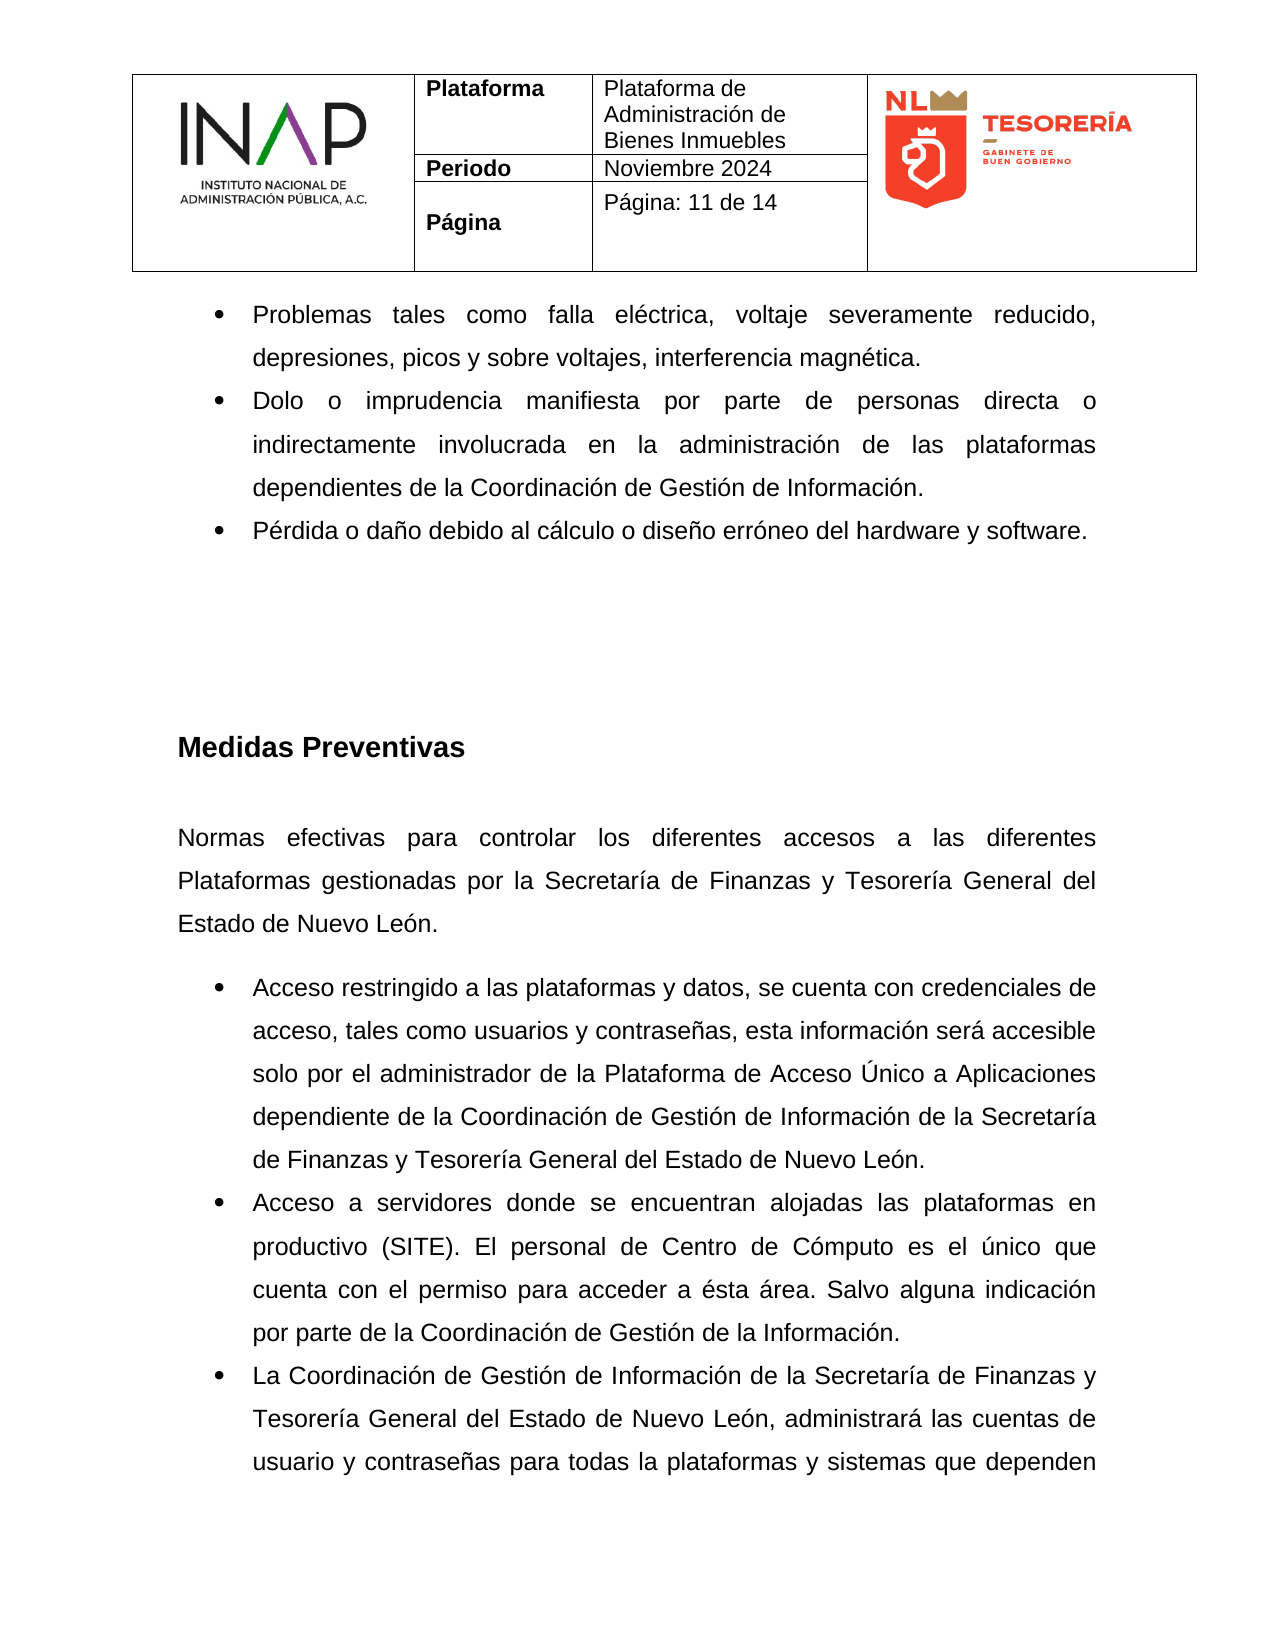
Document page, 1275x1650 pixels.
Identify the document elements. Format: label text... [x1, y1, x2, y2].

list Dolo o imprudencia manifiesta por parte de personas directa o indirectamente involucrada en la administración de las plataformas dependientes de la Coordinación de Gestión de Información. [215, 386, 1098, 501]
list Pérdida o daño debido al cálculo o diseño erróneo del hardware y software. [215, 516, 1098, 545]
list Acceso a servidores donde se encuentran alojadas las plataformas en productivo (SITE). El personal de Centro de Cómputo es el único que cuenta con el permiso para acceder a ésta área. Salvo alguna indicación por parte de la Coordinación de Gestión de la Información. [215, 1188, 1098, 1347]
list Acceso restringido a las plataformas y datos, se cuenta con credenciales de acceso, tales como usuarios y contraseñas, esta información será accesible solo por el administrador de la Plataforma de Acceso Único a Aplicaciones dependiente de la Coordinación de Gestión de Información de la Secretaría de Finanzas y Tesorería General del Estado de Nuevo León. [215, 973, 1098, 1174]
text Normas efectivas para controlar los diferentes accesos a las diferentes Plataformas gestionadas por la Secretaría de Finanzas y Tesorería General del Estado de Nuevo León. [177, 822, 1098, 937]
list Problemas tales como falla eléctrica, voltaje severamente reducido, depresiones, picos y sobre voltajes, interferencia magnética. [215, 300, 1098, 372]
picture [143, 86, 400, 221]
picture [878, 89, 1135, 208]
subtitle Medidas Preventivas [177, 730, 1098, 764]
